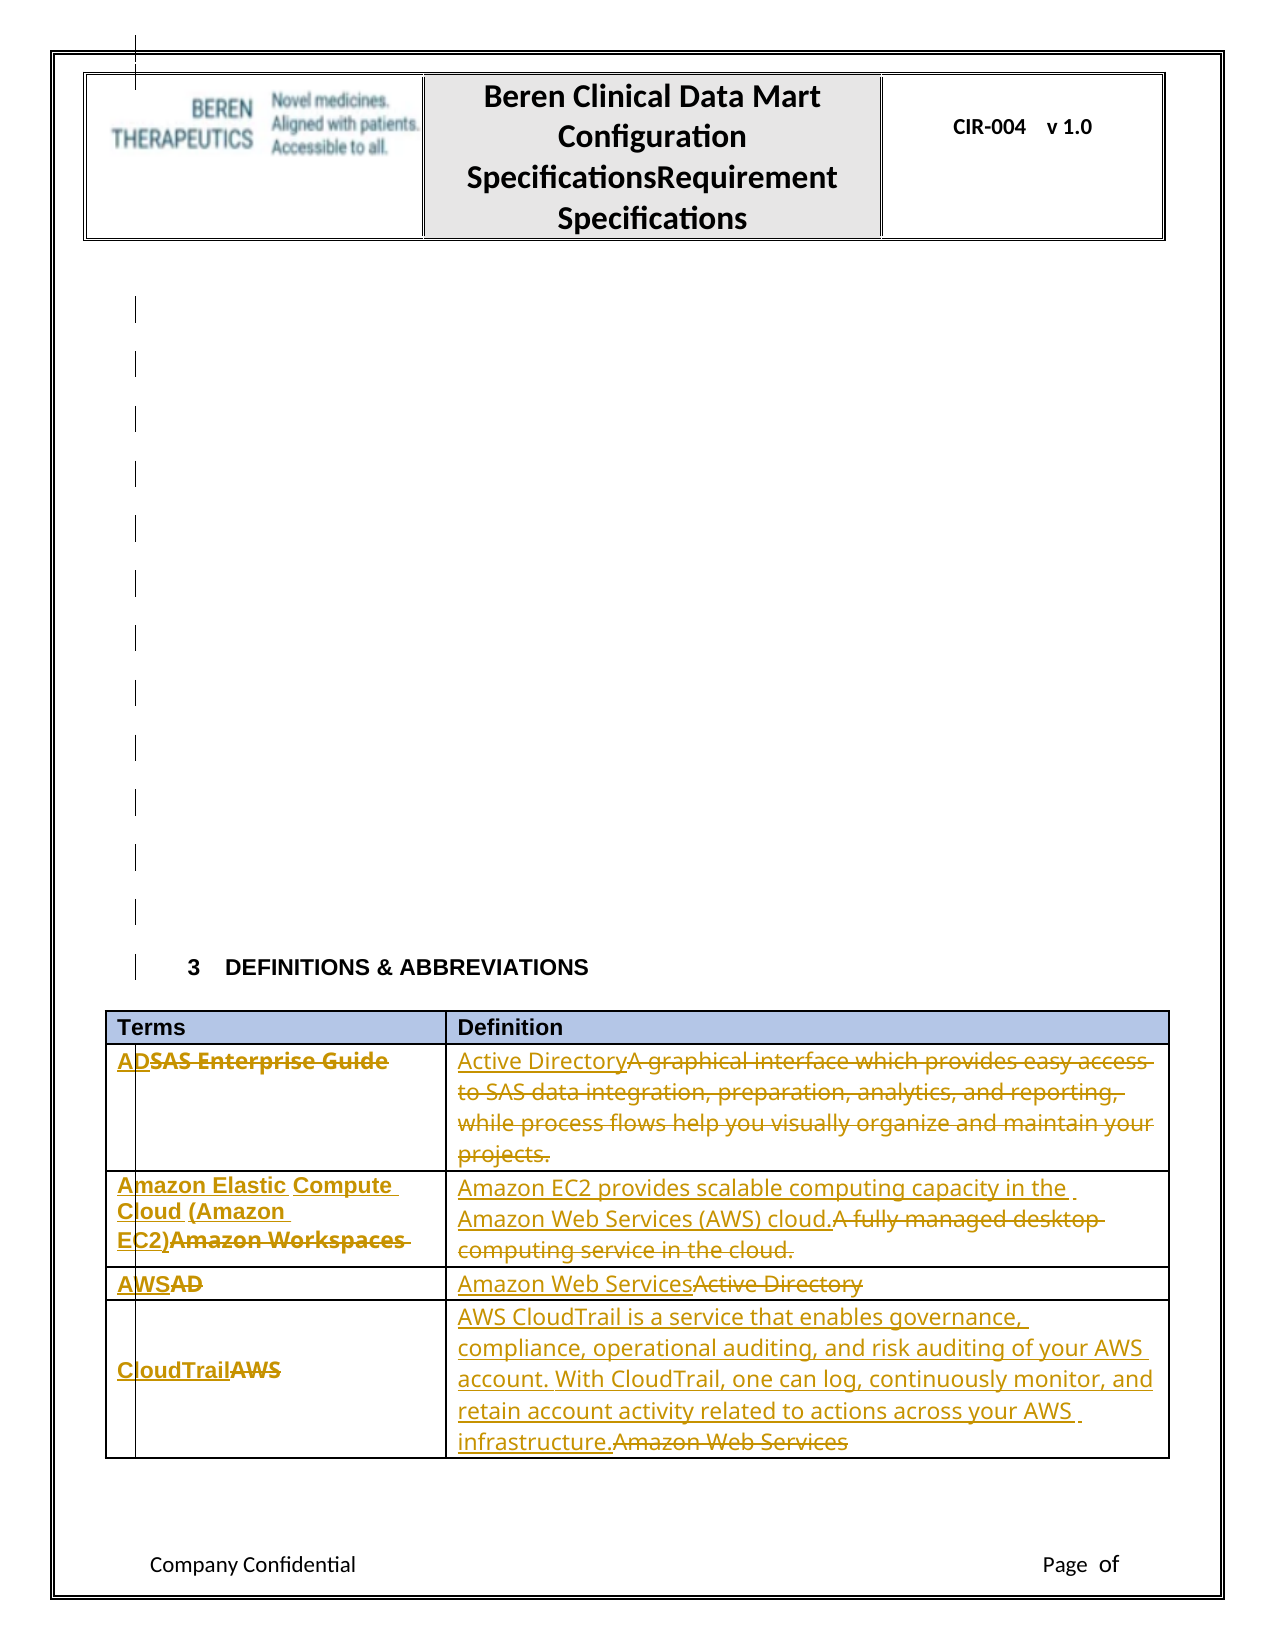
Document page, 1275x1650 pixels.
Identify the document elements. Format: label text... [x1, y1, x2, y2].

table_cell [136, 1045, 445, 1170]
table_cell [136, 1172, 445, 1266]
table_cell [136, 1301, 445, 1457]
table_cell [447, 1172, 1168, 1266]
table_header Terms [107, 1012, 445, 1043]
table_cell [447, 1045, 1168, 1170]
table_cell [136, 1268, 445, 1299]
table_cell [447, 1268, 1168, 1299]
table_cell [107, 1045, 135, 1170]
table_header Definition [447, 1012, 1168, 1043]
table_cell [447, 1301, 1168, 1457]
table_cell [107, 1172, 135, 1266]
table_cell [107, 1301, 135, 1457]
subtitle DEFINITIONS & ABBREVIATIONS [187, 954, 1125, 980]
table_cell [107, 1268, 135, 1299]
picture [107, 83, 422, 171]
